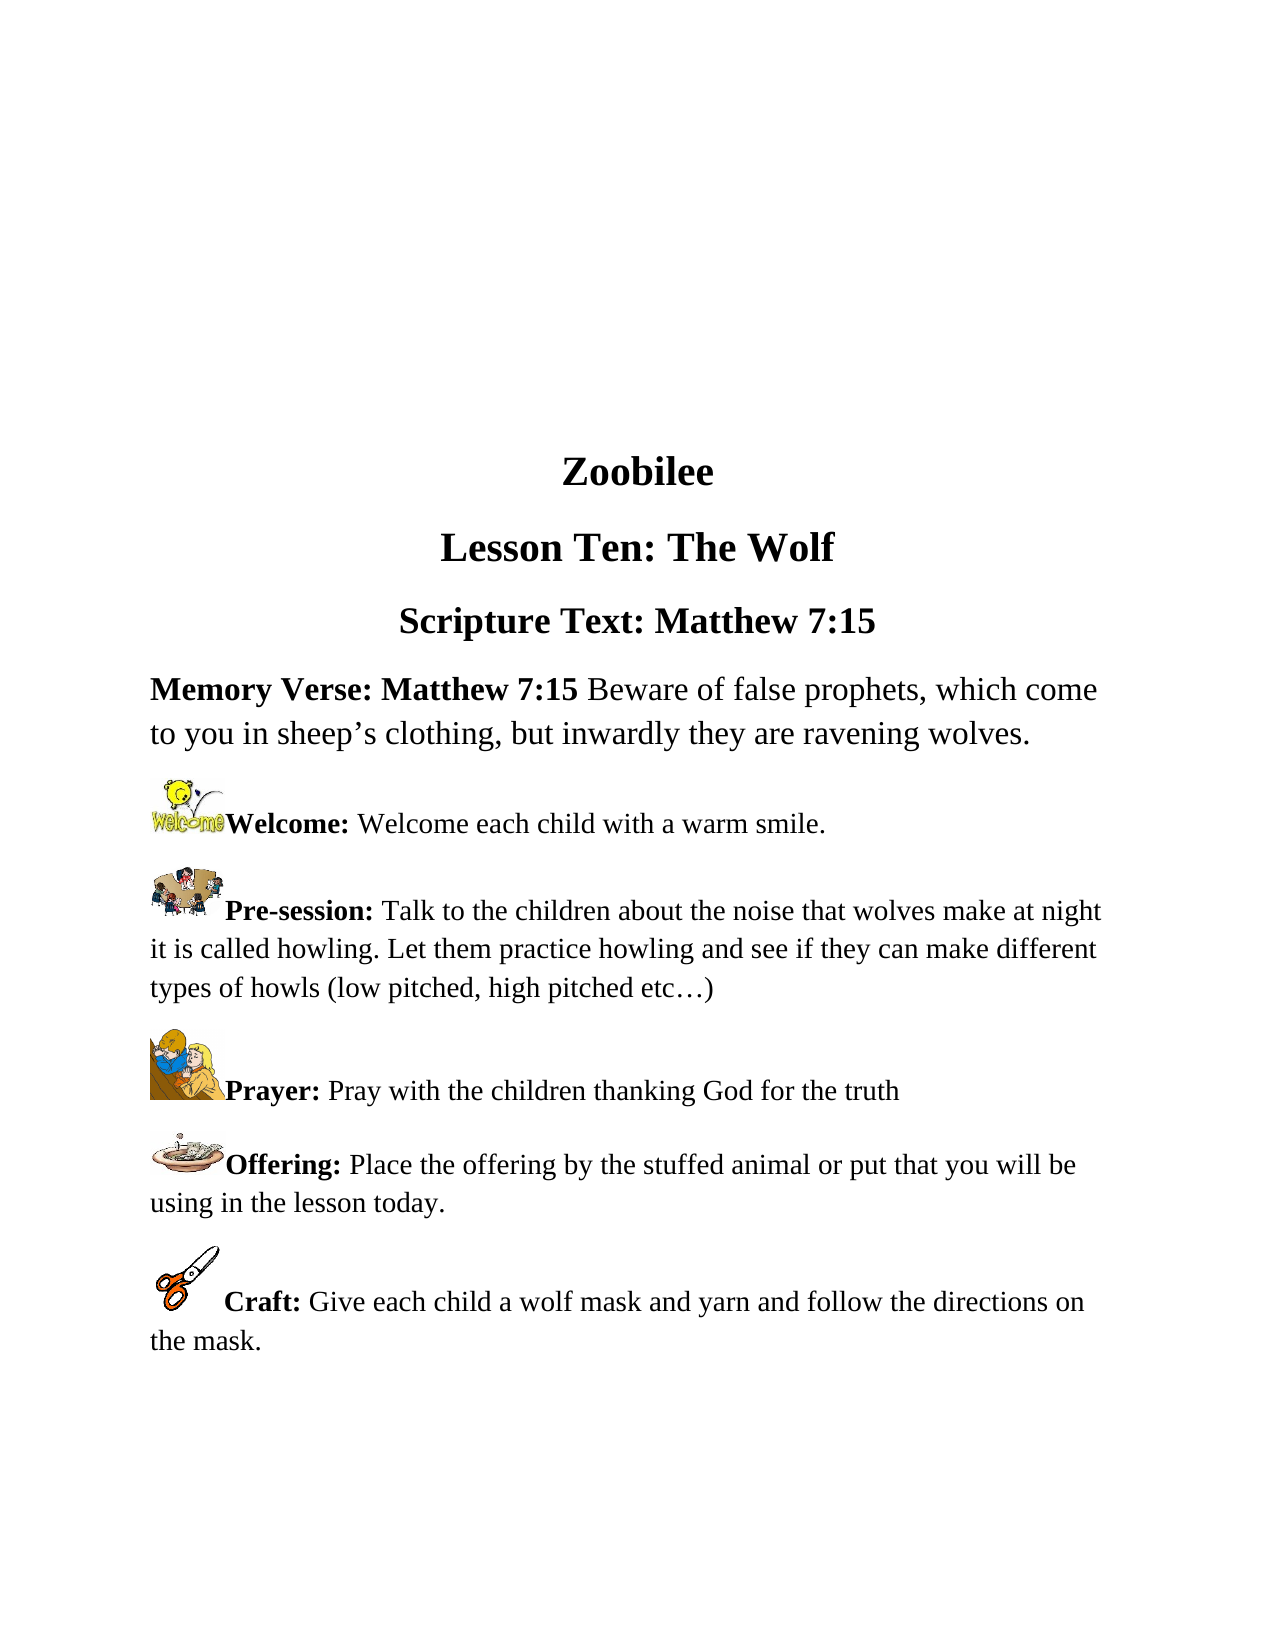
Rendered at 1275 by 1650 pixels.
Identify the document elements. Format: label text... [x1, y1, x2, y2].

picture [150, 778, 226, 834]
picture [150, 1245, 224, 1312]
text Memory Verse: Matthew 7:15 Beware of false prophets, which come to you in sheep’s clothing, but inwardly they are ravening wolves. [150, 669, 1125, 752]
picture [150, 1029, 226, 1100]
text Offering: Place the offering by the stuffed animal or put that you will be using in the lesson today. [150, 1132, 1125, 1219]
text Welcome: Welcome each child with a warm smile. [150, 778, 1125, 839]
text Craft: Give each child a wolf mask and yarn and follow the directions on the mask. [150, 1245, 1125, 1357]
text Pre-session: Talk to the children about the noise that wolves make at night it is called howling. Let them practice howling and see if they can make different types of howls (low pitched, high pitched etc…) [150, 865, 1125, 1003]
picture [150, 865, 226, 920]
text Scripture Text: Matthew 7:15 [150, 599, 1125, 642]
text Prayer: Pray with the children thanking God for the truth [150, 1029, 1125, 1106]
text Lesson Ten: The Wolf [150, 523, 1125, 571]
text Zoobilee [150, 447, 1125, 495]
picture [150, 1131, 226, 1175]
